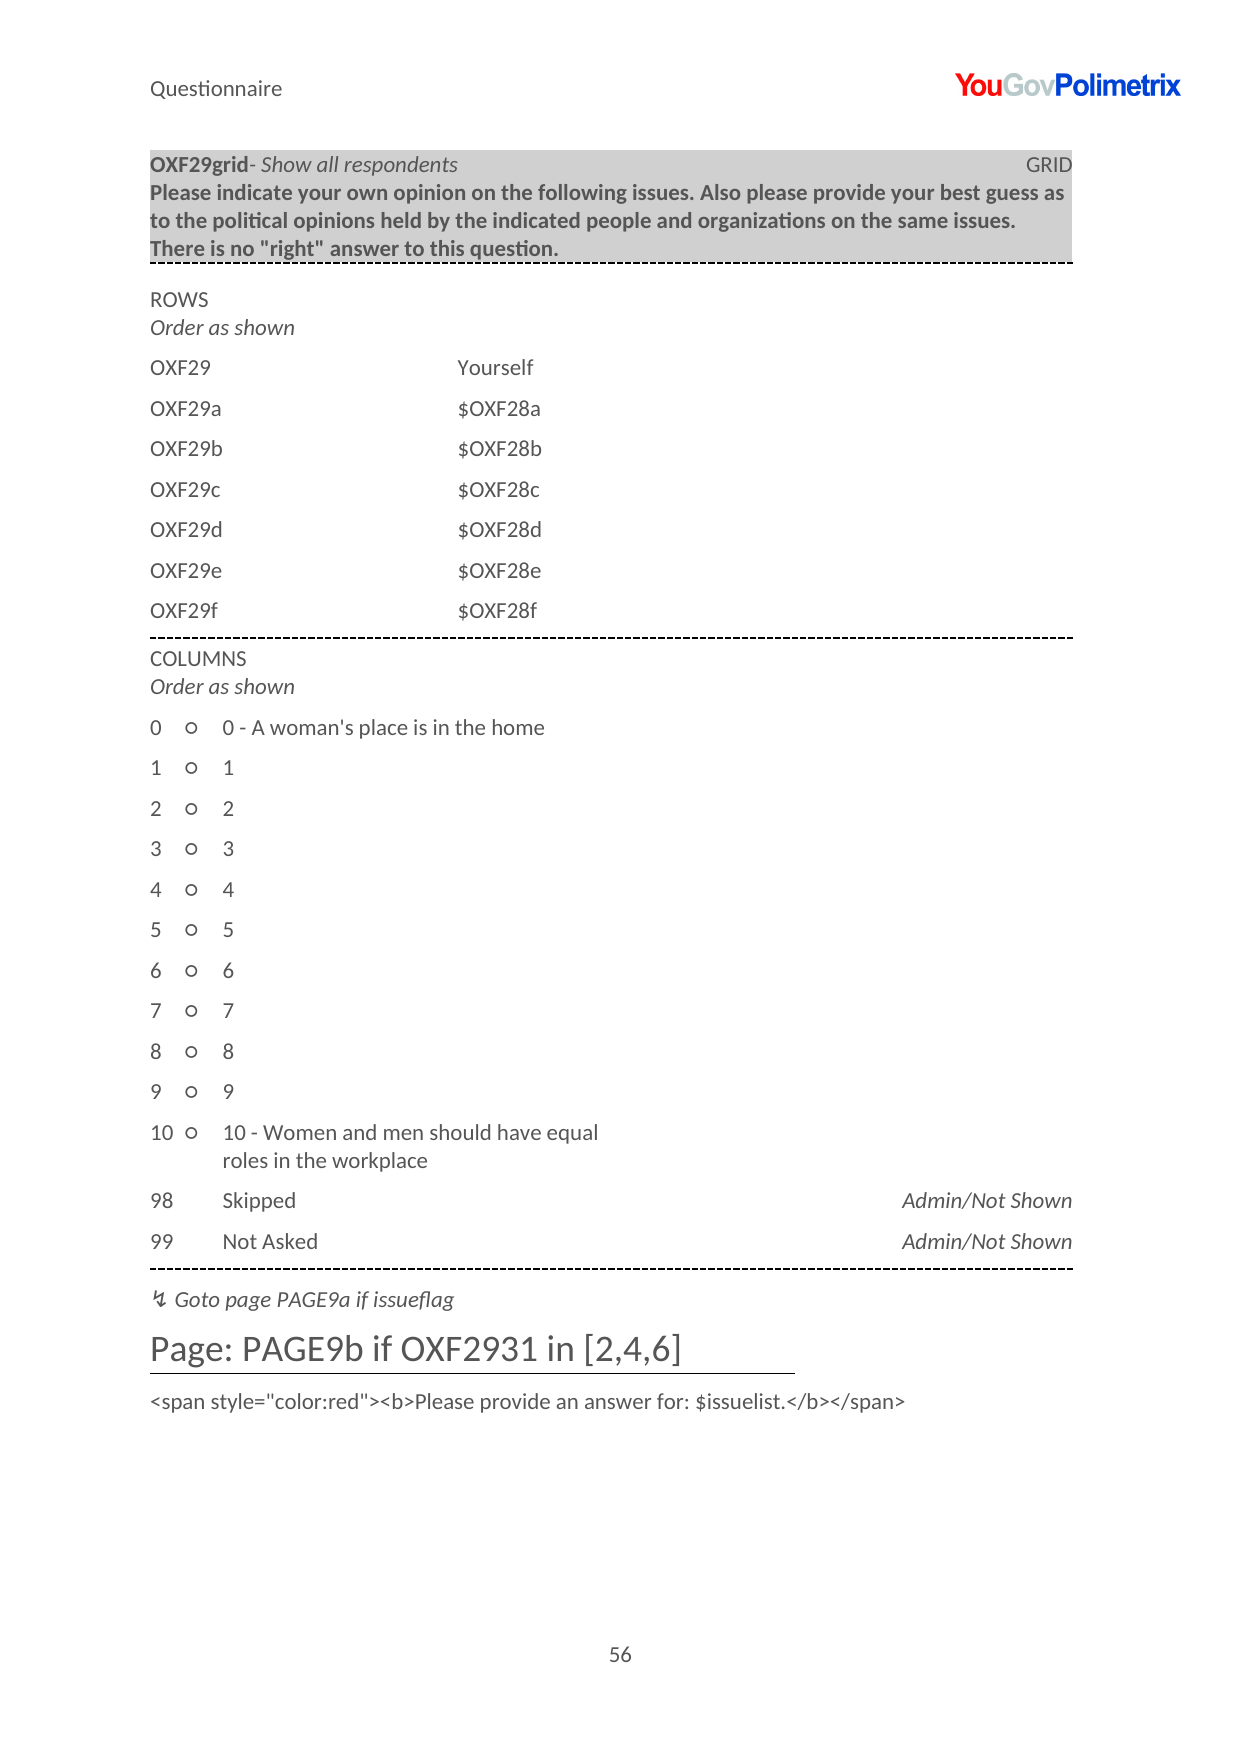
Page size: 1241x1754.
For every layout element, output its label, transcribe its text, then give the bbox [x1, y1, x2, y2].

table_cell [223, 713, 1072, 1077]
text COLUMNS [150, 644, 1090, 672]
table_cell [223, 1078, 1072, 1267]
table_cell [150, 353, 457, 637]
text Page: PAGE9b if OXF2931 in [2,4,6] [150, 1325, 795, 1373]
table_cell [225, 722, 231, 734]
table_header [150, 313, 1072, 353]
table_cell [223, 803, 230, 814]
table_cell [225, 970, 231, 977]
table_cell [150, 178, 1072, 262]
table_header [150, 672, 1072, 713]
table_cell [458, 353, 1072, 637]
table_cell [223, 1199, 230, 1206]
text ↯ Goto page PAGE9a if issueflag [150, 1285, 1090, 1313]
text ROWS [150, 285, 1090, 313]
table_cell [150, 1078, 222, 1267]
text <span style="color:red"><b>Please provide an answer for: $issuelist.</b></span> [150, 1387, 1090, 1415]
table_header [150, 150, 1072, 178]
picture [955, 73, 1181, 96]
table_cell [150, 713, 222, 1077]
